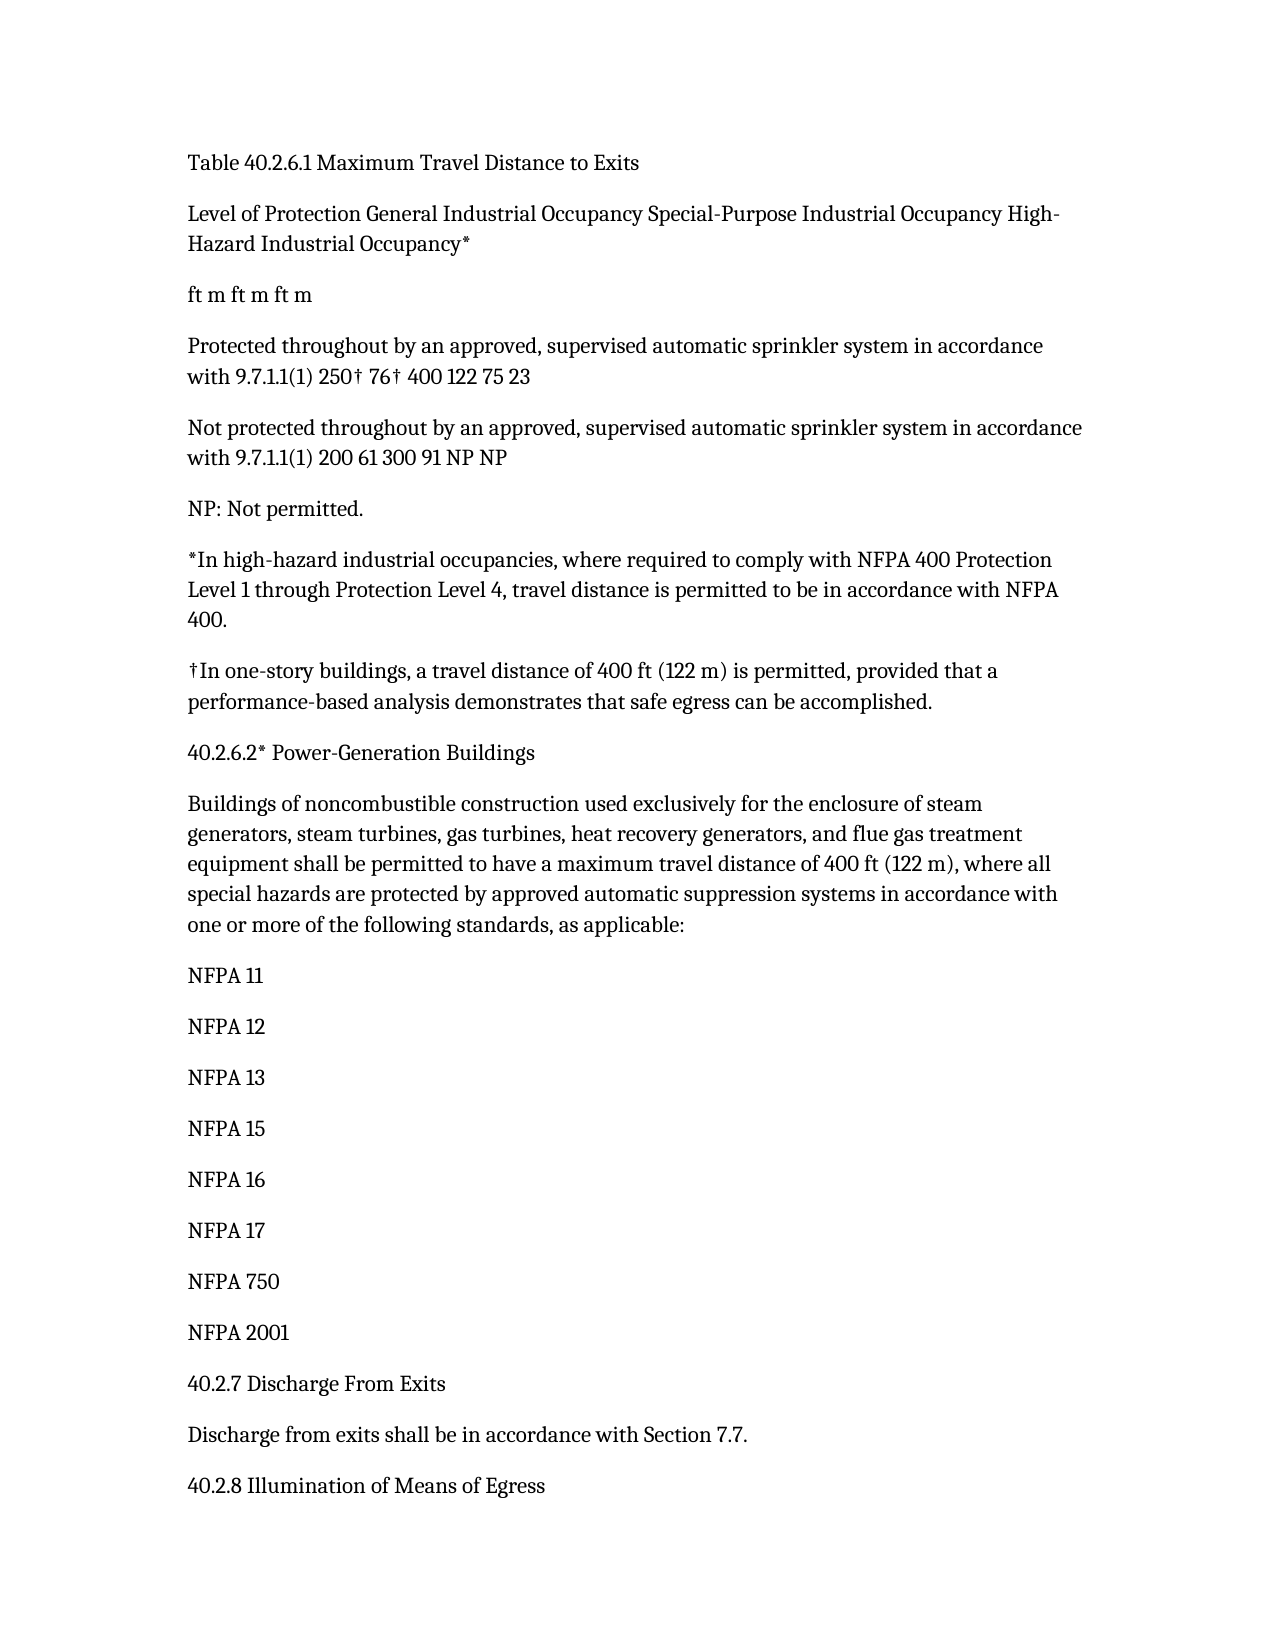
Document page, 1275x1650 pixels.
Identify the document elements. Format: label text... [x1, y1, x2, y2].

text NFPA 12 [187, 1013, 1087, 1040]
text 40.2.6.2* Power-Generation Buildings [187, 739, 1087, 766]
text 40.2.8 Illumination of Means of Egress [187, 1473, 1087, 1499]
text Buildings of noncombustible construction used exclusively for the enclosure of steam generators, steam turbines, gas turbines, heat recovery generators, and flue gas treatment equipment shall be permitted to have a maximum travel distance of 400 ft (122 m), where all special hazards are protected by approved automatic suppression systems in accordance with one or more of the following standards, as applicable: [187, 791, 1087, 938]
text *In high-hazard industrial occupancies, where required to comply with NFPA 400 Protection Level 1 through Protection Level 4, travel distance is permitted to be in accordance with NFPA 400. [187, 547, 1087, 634]
text 40.2.7 Discharge From Exits [187, 1371, 1087, 1397]
text NFPA 13 [187, 1064, 1087, 1091]
text Table 40.2.6.1 Maximum Travel Distance to Exits [187, 150, 1087, 176]
text NP: Not permitted. [187, 496, 1087, 522]
text NFPA 15 [187, 1116, 1087, 1142]
text Protected throughout by an approved, supervised automatic sprinkler system in accordance with 9.7.1.1(1) 250† 76† 400 122 75 23 [187, 333, 1087, 390]
text Level of Protection General Industrial Occupancy Special-Purpose Industrial Occupancy High-Hazard Industrial Occupancy* [187, 201, 1087, 258]
text NFPA 11 [187, 962, 1087, 989]
text NFPA 750 [187, 1269, 1087, 1295]
text Discharge from exits shall be in accordance with Section 7.7. [187, 1422, 1087, 1448]
text NFPA 16 [187, 1167, 1087, 1193]
text NFPA 17 [187, 1218, 1087, 1244]
text †In one-story buildings, a travel distance of 400 ft (122 m) is permitted, provided that a performance-based analysis demonstrates that safe egress can be accomplished. [187, 658, 1087, 715]
text ft m ft m ft m [187, 282, 1087, 309]
text Not protected throughout by an approved, supervised automatic sprinkler system in accordance with 9.7.1.1(1) 200 61 300 91 NP NP [187, 414, 1087, 471]
text NFPA 2001 [187, 1320, 1087, 1346]
